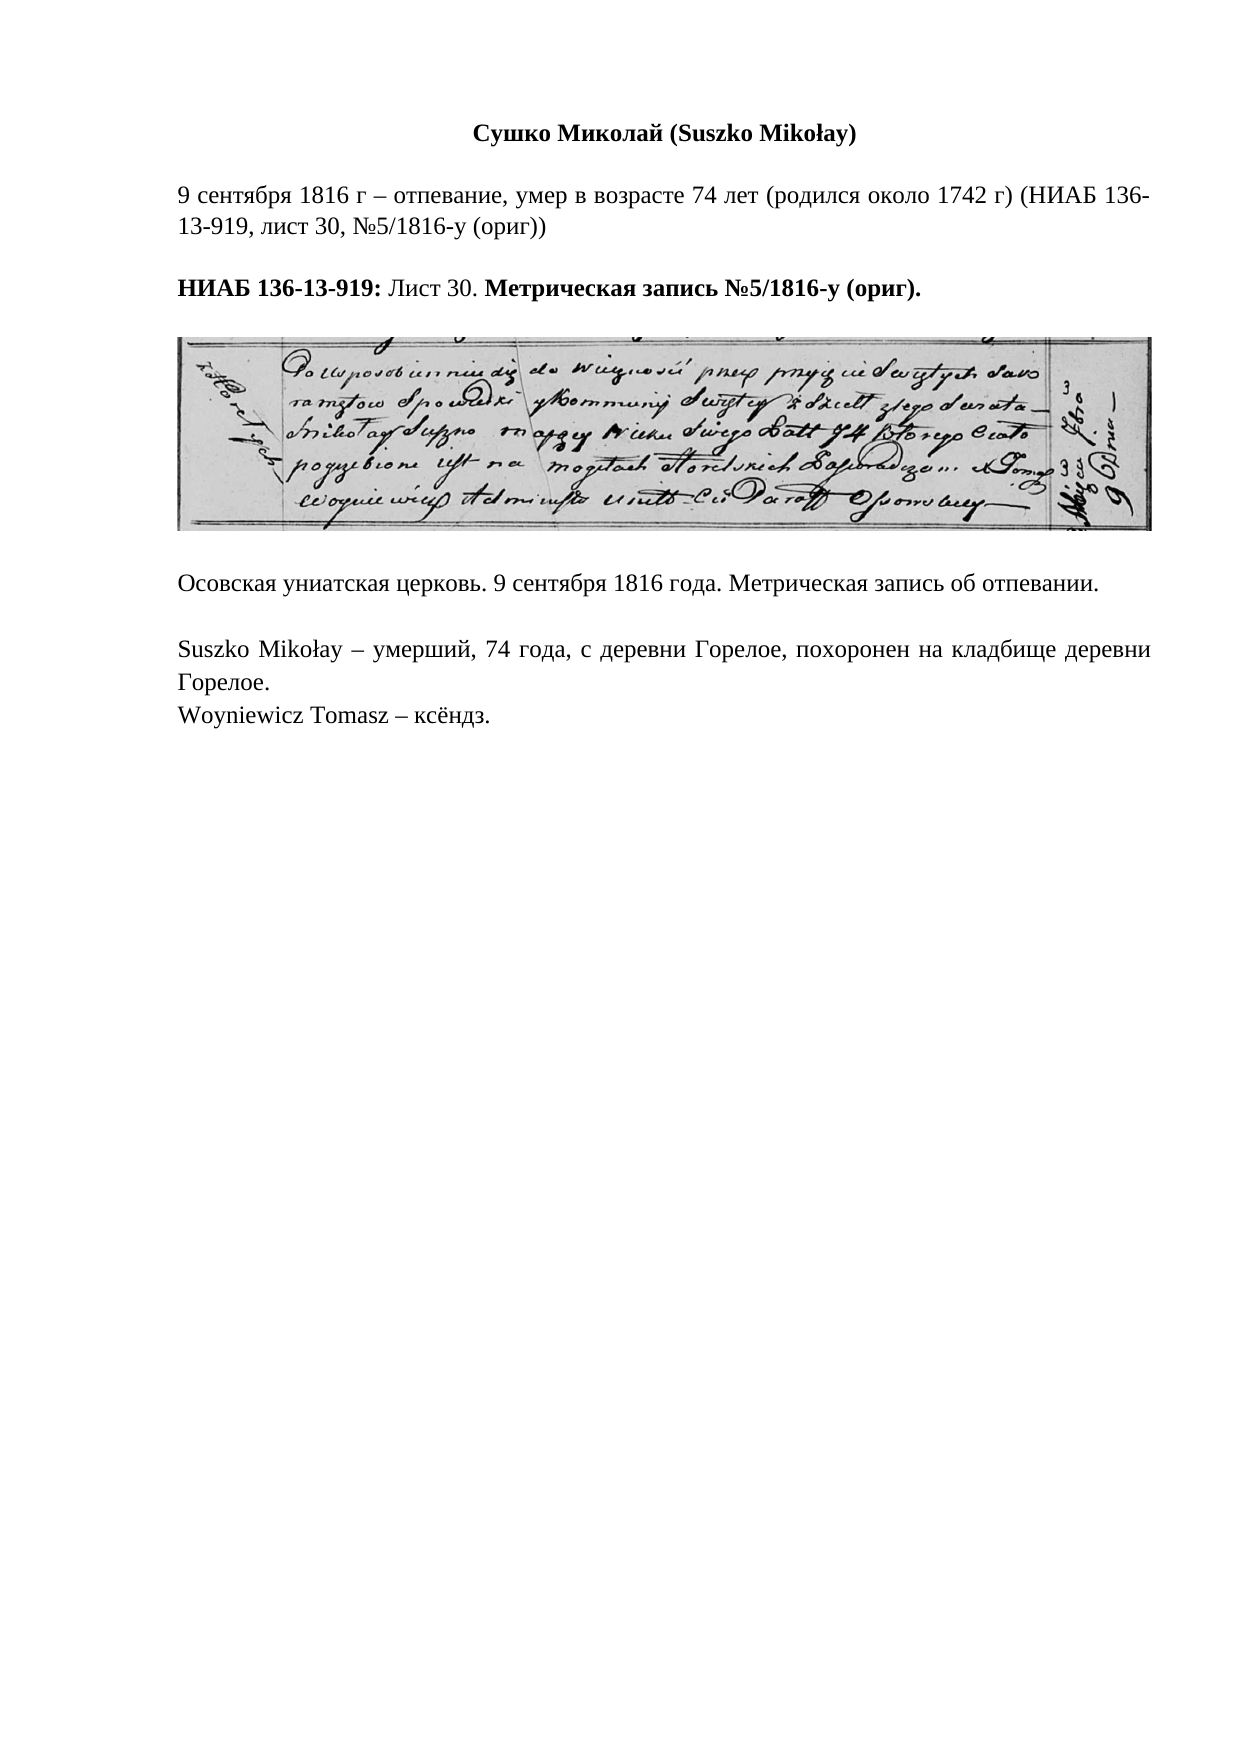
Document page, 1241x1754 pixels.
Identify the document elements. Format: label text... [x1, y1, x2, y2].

text 9 сентября 1816 г – отпевание, умер в возрасте 74 лет (родился около 1742 г) (НИАБ 136-13-919, лист 30, №5/1816-у (ориг)) [177, 180, 1152, 240]
text Осовская униатская церковь. 9 сентября 1816 года. Метрическая запись об отпевании. [177, 568, 1152, 597]
text Suszko Mikołay – умерший, 74 года, с деревни Горелое, похоронен на кладбище деревни Горелое. [177, 634, 1152, 696]
picture [177, 337, 1152, 531]
text Woyniewicz Tomasz – ксёндз. [177, 700, 1152, 729]
text НИАБ 136-13-919: Лист 30. Метрическая запись №5/1816-у (ориг). [177, 273, 1152, 302]
text Сушко Миколай (Suszko Mikołay) [177, 118, 1152, 147]
